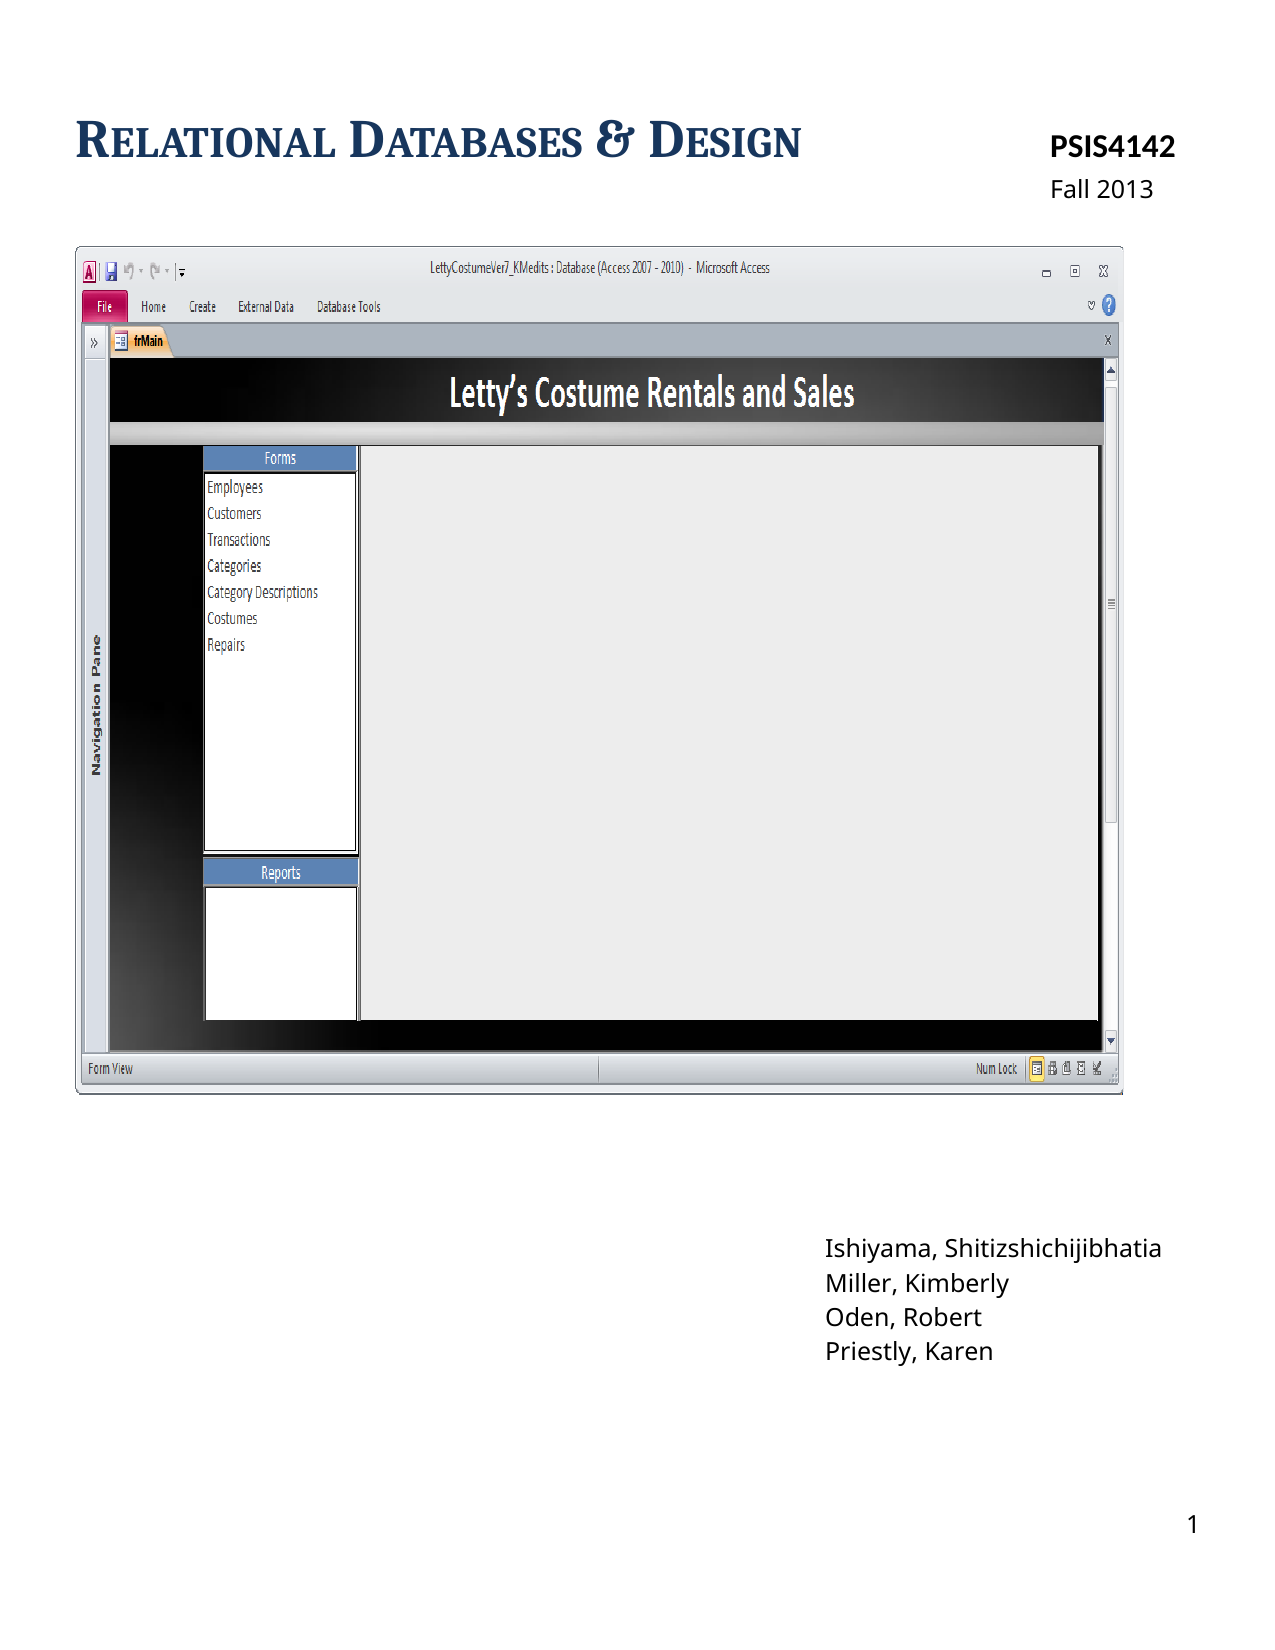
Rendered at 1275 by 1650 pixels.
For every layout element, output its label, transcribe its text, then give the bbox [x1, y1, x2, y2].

text Priestly, Karen [75, 1333, 1200, 1367]
text Oden, Robert [75, 1299, 1200, 1333]
picture [75, 246, 1124, 1095]
text Miller, Kimberly [75, 1265, 1200, 1299]
text Fall 2013 [75, 171, 1200, 205]
subtitle Relational Databases & Design PSIS4142 [75, 109, 1200, 171]
text Ishiyama, Shitizshichijibhatia [75, 1231, 1200, 1265]
